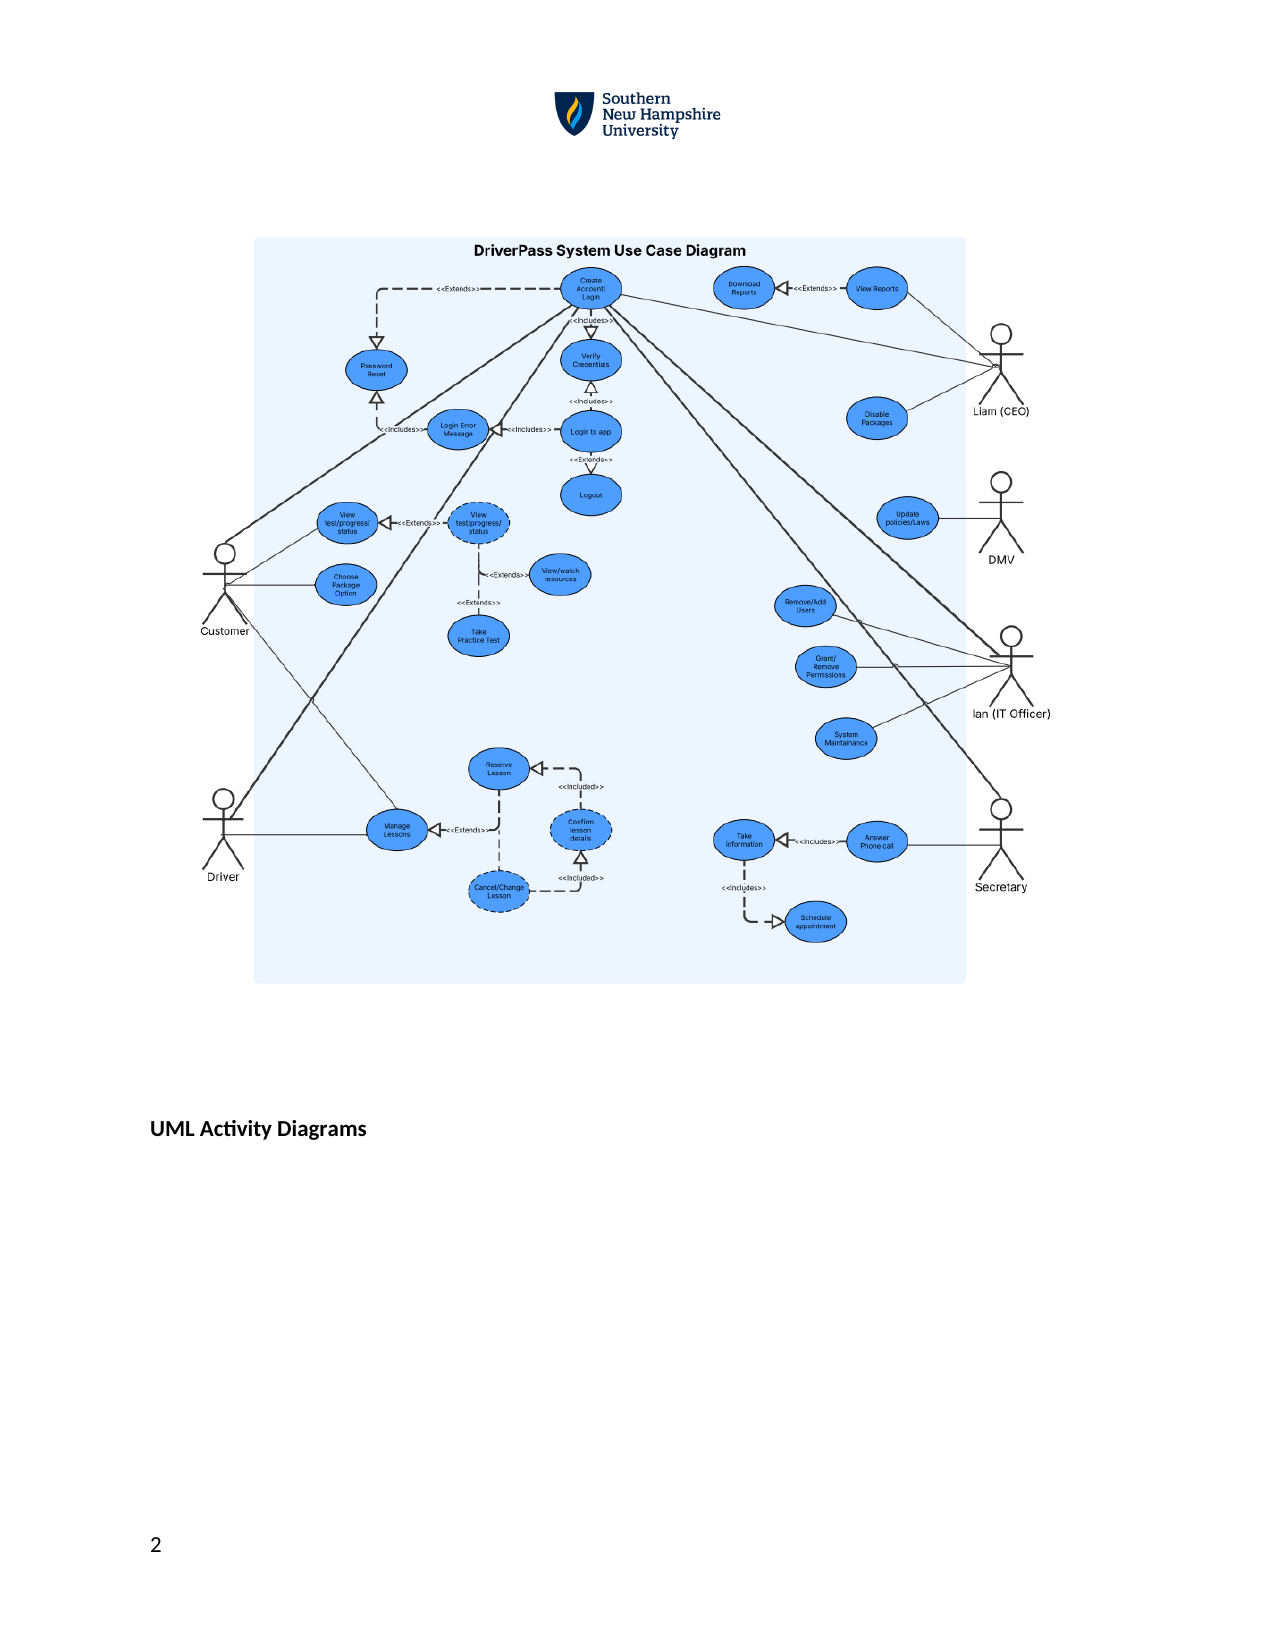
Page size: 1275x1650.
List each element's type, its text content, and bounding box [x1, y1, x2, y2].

picture [546, 75, 729, 154]
picture [150, 173, 1125, 1086]
subtitle UML Activity Diagrams [150, 1114, 1125, 1142]
